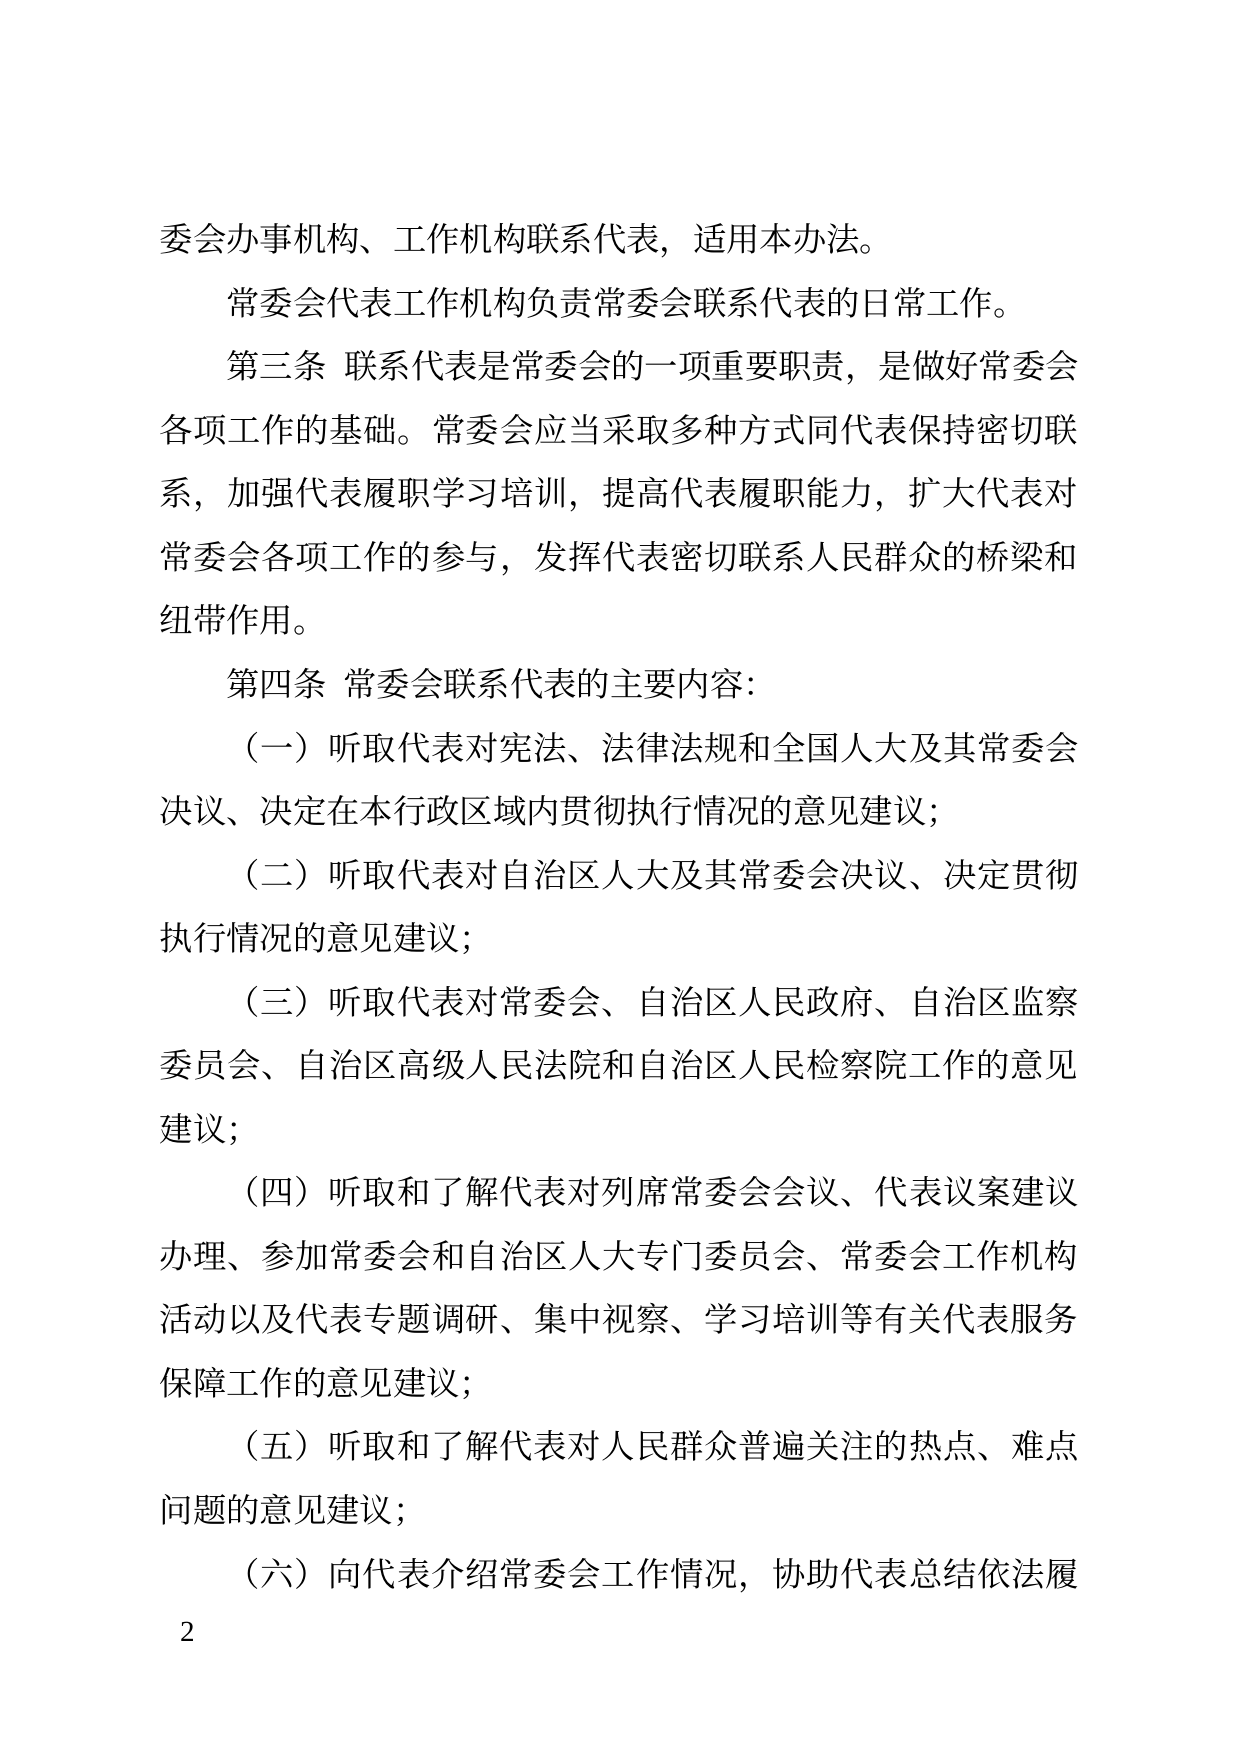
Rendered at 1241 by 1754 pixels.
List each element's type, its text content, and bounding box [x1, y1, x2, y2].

text 常委会代表工作机构负责常委会联系代表的日常工作。 [159, 264, 1081, 328]
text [159, 1535, 1081, 1599]
text （一）听取代表对宪法、法律法规和全国人大及其常委会决议、决定在本行政区域内贯彻执行情况的意见建议； [159, 709, 1081, 836]
text （三）听取代表对常委会、自治区人民政府、自治区监察委员会、自治区高级人民法院和自治区人民检察院工作的意见建议； [159, 963, 1081, 1154]
text 第四条 常委会联系代表的主要内容： [159, 646, 1081, 709]
text （二）听取代表对自治区人大及其常委会决议、决定贯彻执行情况的意见建议； [159, 836, 1081, 963]
text （五）听取和了解代表对人民群众普遍关注的热点、难点问题的意见建议； [159, 1408, 1081, 1535]
text 第三条 联系代表是常委会的一项重要职责，是做好常委会各项工作的基础。常委会应当采取多种方式同代表保持密切联系，加强代表履职学习培训，提高代表履职能力，扩大代表对常委会各项工作的参与，发挥代表密切联系人民群众的桥梁和纽带作用。 [159, 328, 1081, 646]
text （四）听取和了解代表对列席常委会会议、代表议案建议办理、参加常委会和自治区人大专门委员会、常委会工作机构活动以及代表专题调研、集中视察、学习培训等有关代表服务保障工作的意见建议； [159, 1154, 1081, 1408]
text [159, 201, 1081, 264]
